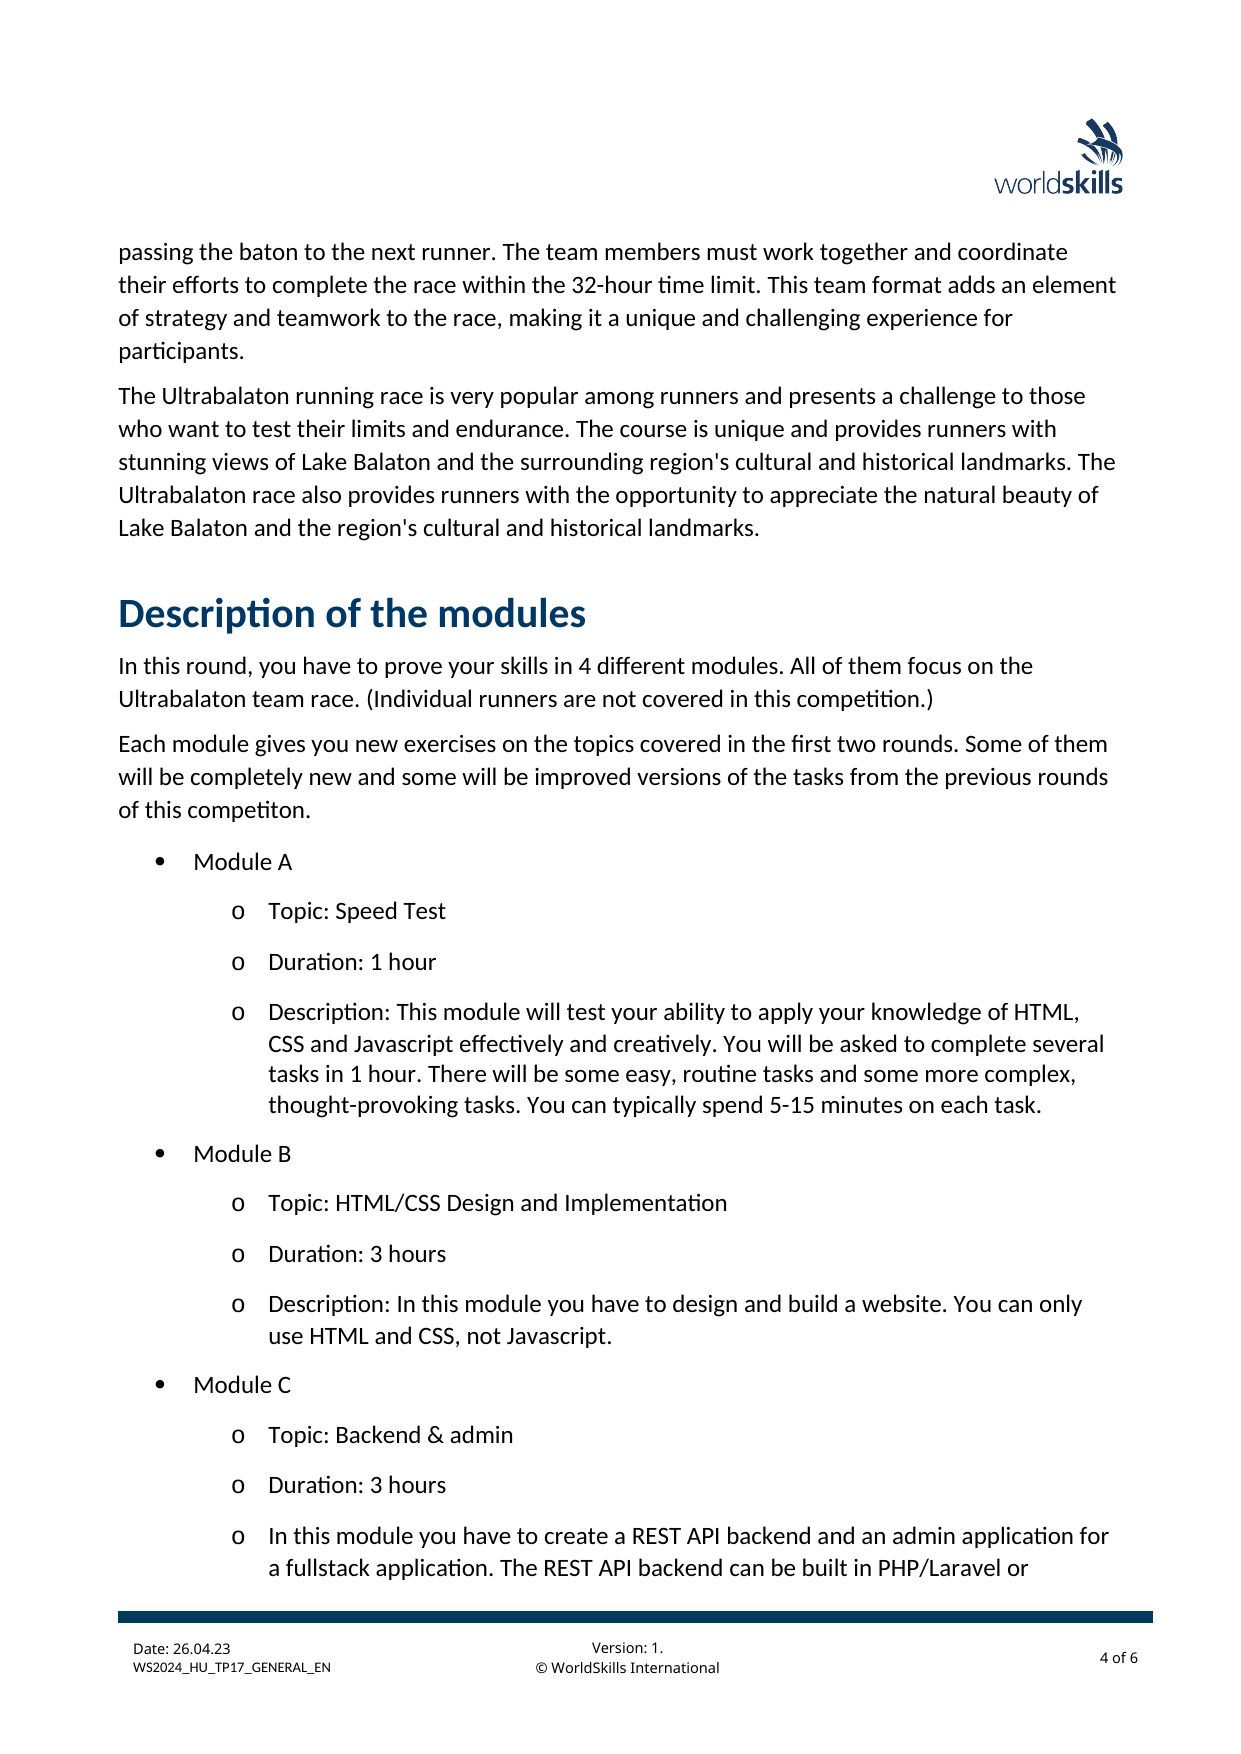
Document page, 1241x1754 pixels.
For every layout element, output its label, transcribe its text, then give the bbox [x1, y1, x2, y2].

list Description: In this module you have to design and build a website. You can only use HTML and CSS, not Javascript. [231, 1288, 1122, 1351]
text Each module gives you new exercises on the topics covered in the first two rounds. Some of them will be completely new and some will be improved versions of the tasks from the previous rounds of this competiton. [118, 728, 1122, 825]
list Topic: Backend & admin [231, 1419, 1122, 1451]
list Duration: 3 hours [231, 1238, 1122, 1270]
list Module B [156, 1138, 1122, 1169]
list Duration: 3 hours [231, 1469, 1122, 1501]
list Description: This module will test your ability to apply your knowledge of HTML, CSS and Javascript effectively and creatively. You will be asked to complete several tasks in 1 hour. There will be some easy, routine tasks and some more complex, thought-provoking tasks. You can typically spend 5-15 minutes on each task. [231, 996, 1122, 1119]
picture [994, 118, 1123, 194]
list Module A [156, 846, 1122, 876]
text The Ultrabalaton running race is very popular among runners and presents a challenge to those who want to test their limits and endurance. The course is unique and provides runners with stunning views of Lake Balaton and the surrounding region's cultural and historical landmarks. The Ultrabalaton race also provides runners with the opportunity to appreciate the natural beauty of Lake Balaton and the region's cultural and historical landmarks. [118, 380, 1122, 543]
list Module C [156, 1369, 1122, 1400]
list Topic: HTML/CSS Design and Implementation [231, 1187, 1122, 1219]
list Duration: 1 hour [231, 946, 1122, 977]
text In this round, you have to prove your skills in 4 different modules. All of them focus on the Ultrabalaton team race. (Individual runners are not covered in this competition.) [118, 650, 1122, 713]
list Topic: Speed Test [231, 895, 1122, 927]
subtitle Description of the modules [118, 587, 1122, 637]
